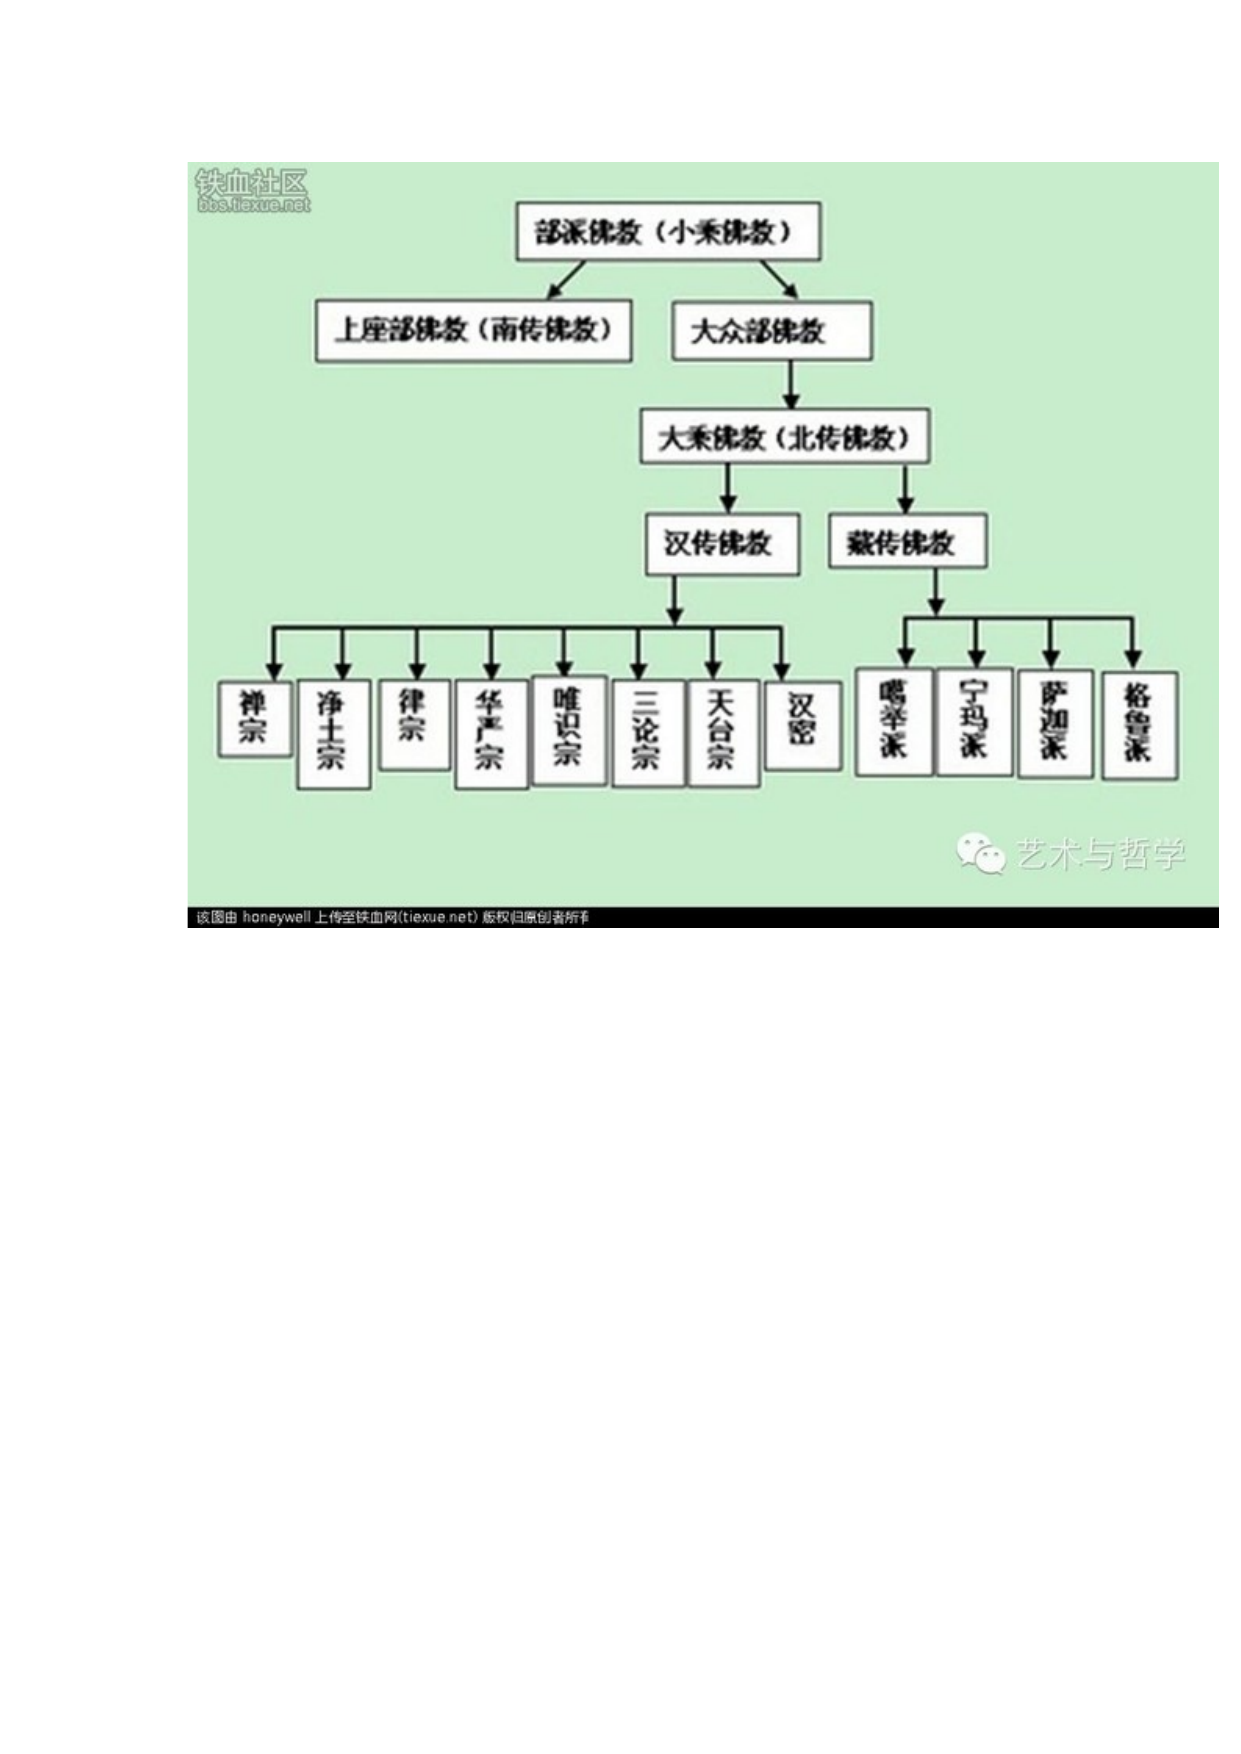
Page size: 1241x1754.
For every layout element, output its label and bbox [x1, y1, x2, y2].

picture [187, 162, 1219, 928]
